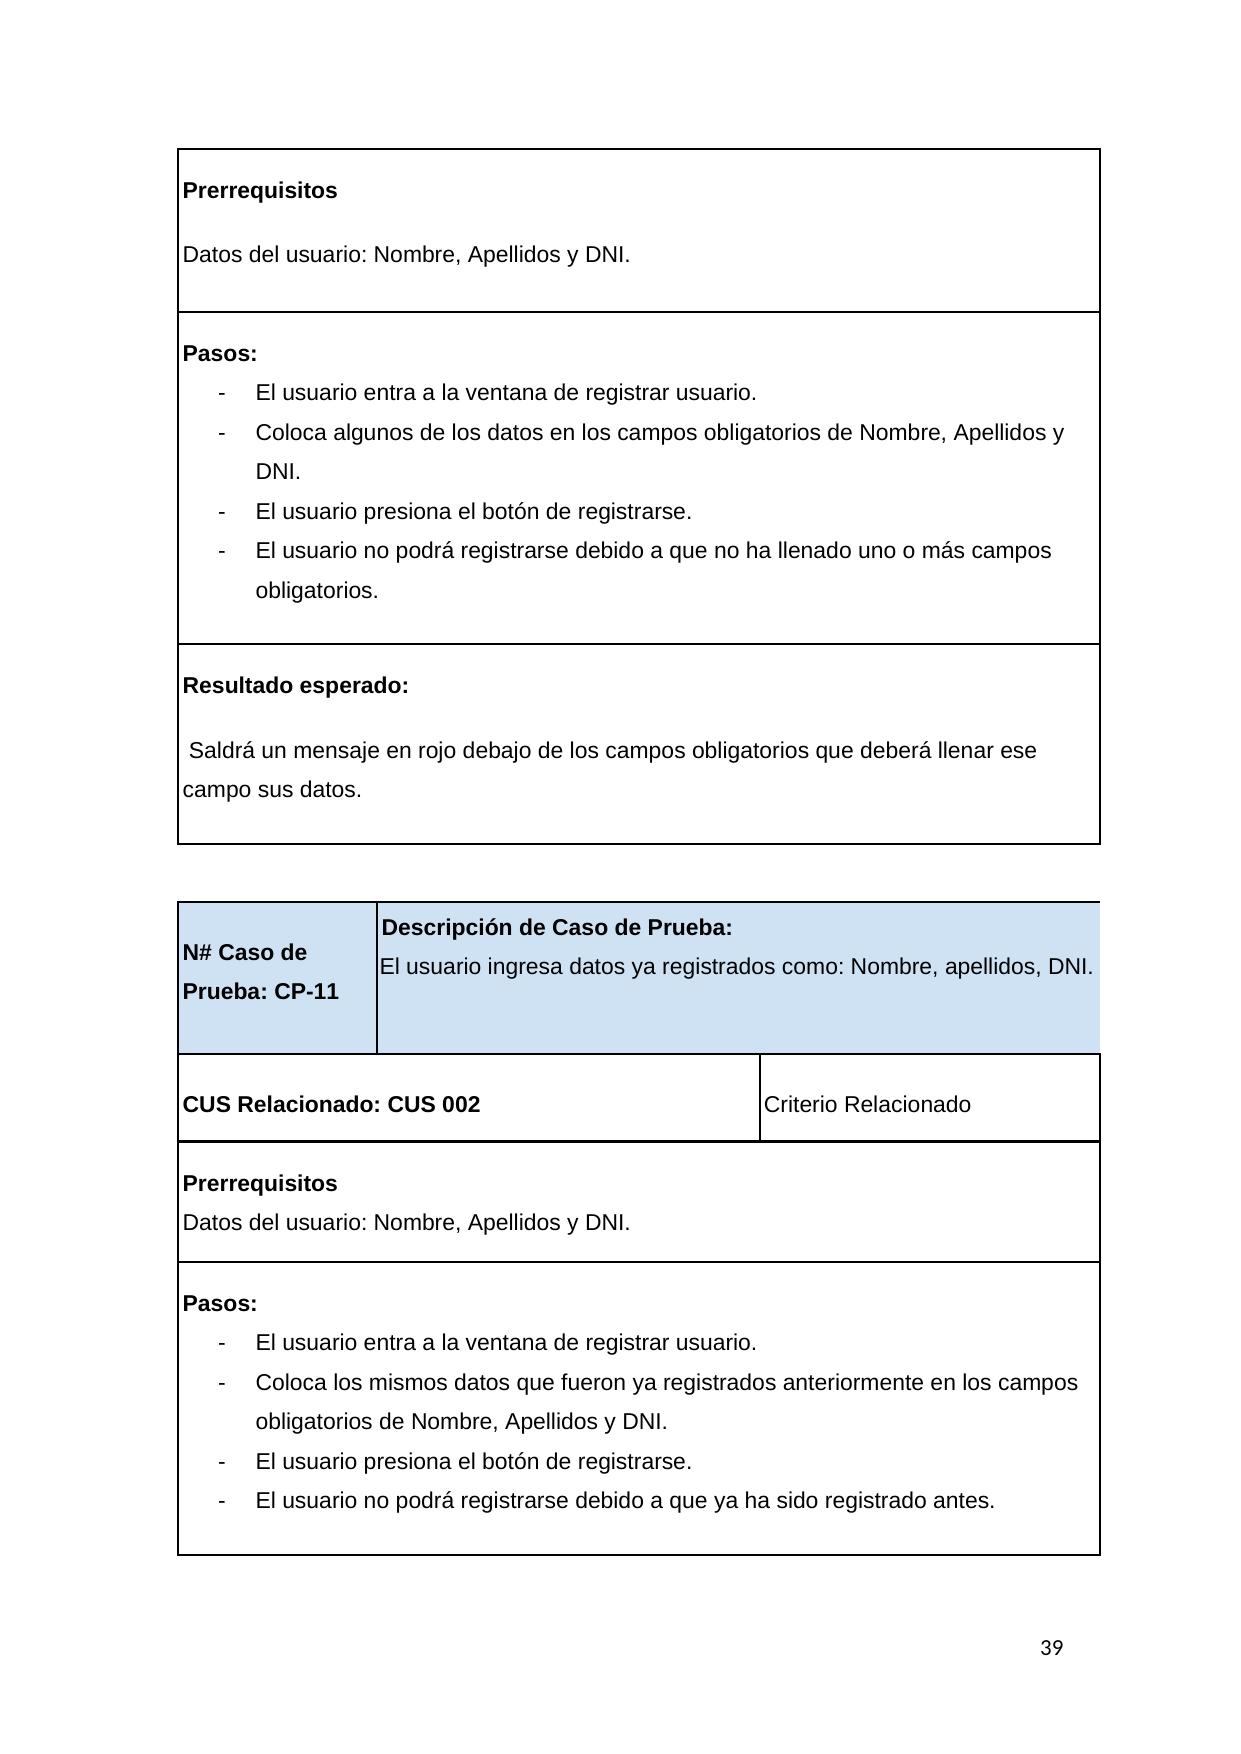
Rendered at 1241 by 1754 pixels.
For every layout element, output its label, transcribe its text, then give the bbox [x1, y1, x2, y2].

table_header N# Caso de Prueba: CP-11 [179, 903, 376, 1053]
table_cell Resultado esperado: Saldrá un mensaje en rojo debajo de los campos obligatorios que deberá llenar ese campo sus datos. [179, 645, 1099, 843]
table_header Descripción de Caso de Prueba: El usuario ingresa datos ya registrados como: Nombre, apellidos, DNI. [378, 903, 1100, 1053]
table_cell Criterio Relacionado [761, 1055, 1099, 1140]
table_cell Prerrequisitos Datos del usuario: Nombre, Apellidos y DNI. [179, 1143, 1099, 1261]
table_cell Pasos: El usuario entra a la ventana de registrar usuario. Coloca algunos de los datos en los campos obligatorios de Nombre, Apellidos y DNI. El usuario presiona el botón de registrarse. El usuario no podrá registrarse debido a que no ha llenado uno o más campos obligatorios. [179, 313, 1099, 643]
table_cell Prerrequisitos Datos del usuario: Nombre, Apellidos y DNI. [179, 150, 1099, 311]
table_cell CUS Relacionado: CUS 002 [179, 1055, 759, 1140]
